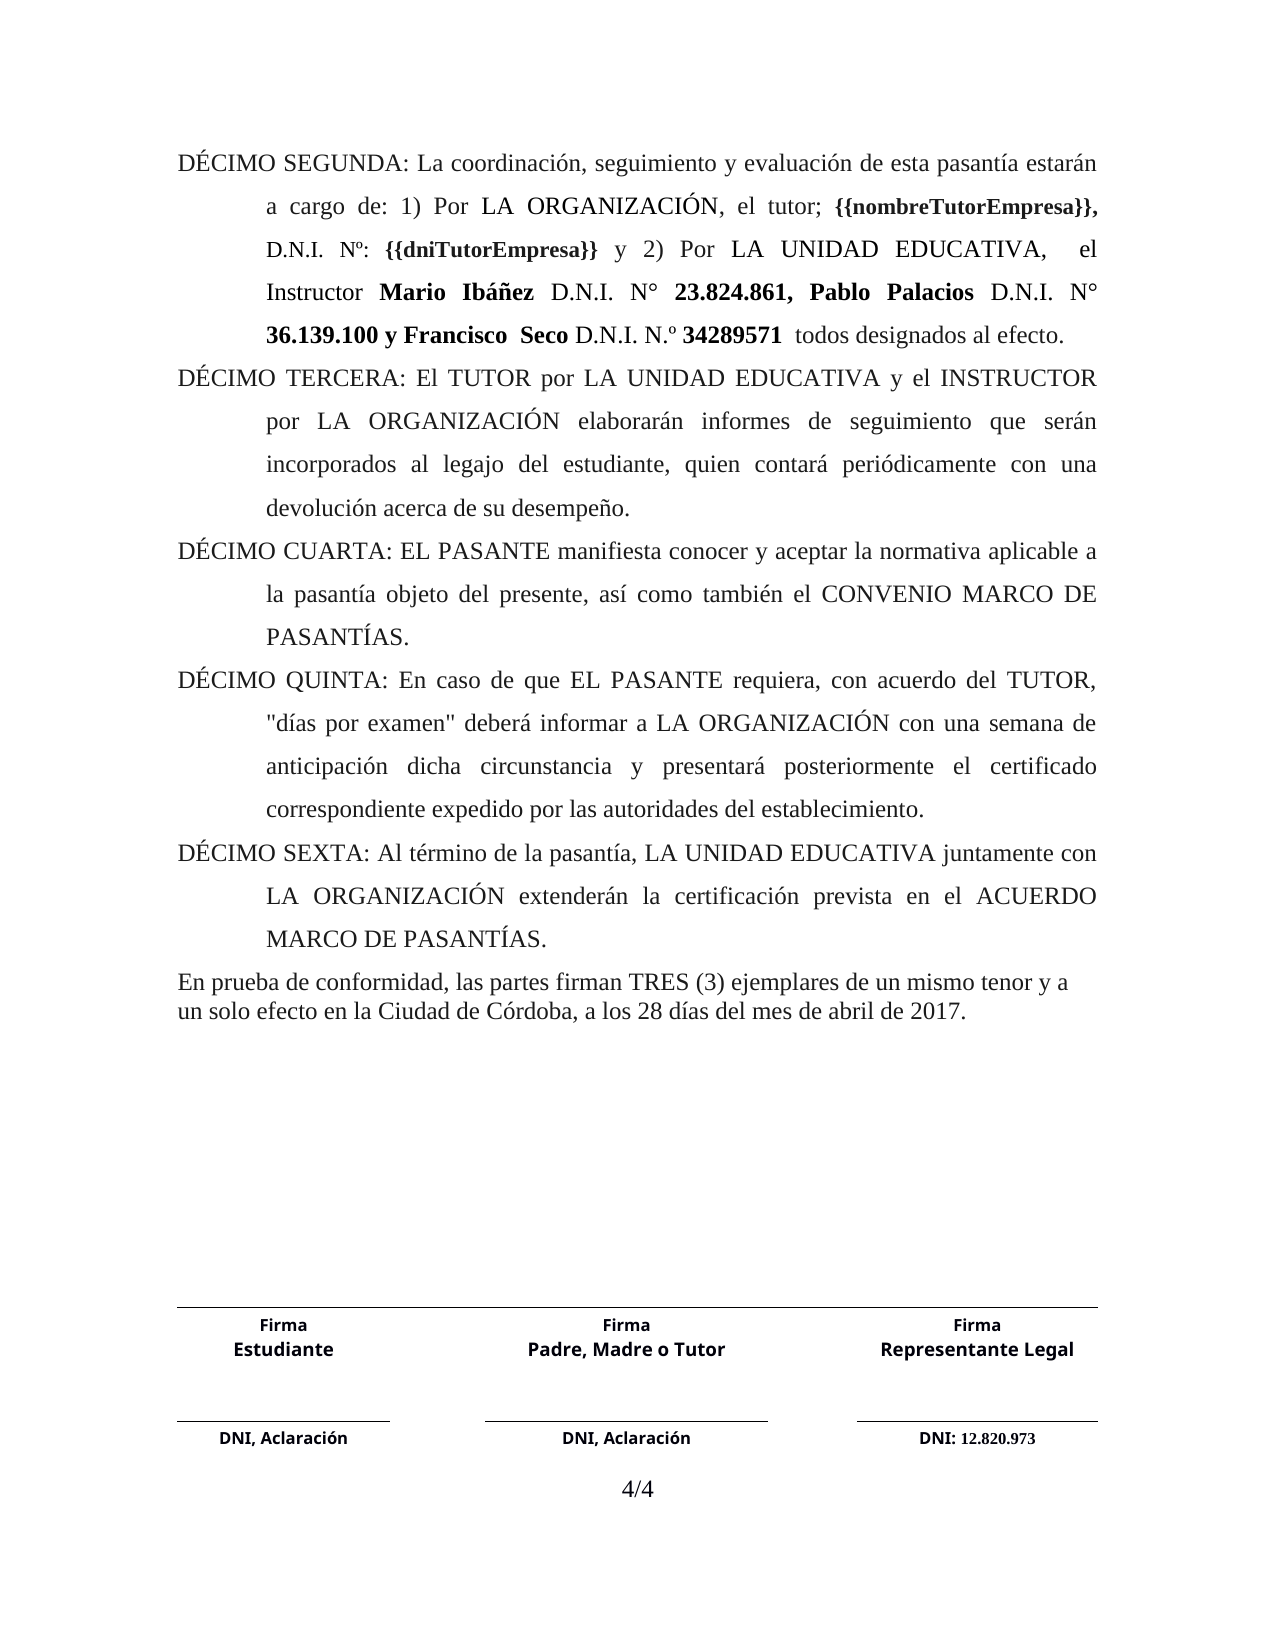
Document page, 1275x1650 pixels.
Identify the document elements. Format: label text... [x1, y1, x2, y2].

text En prueba de conformidad, las partes firman TRES (3) ejemplares de un mismo tenor y a un solo efecto en la Ciudad de Córdoba, a los 28 días del mes de abril de 2017. [177, 967, 1098, 1024]
text DÉCIMO CUARTA: EL PASANTE manifiesta conocer y aceptar la normativa aplicable a la pasantía objeto del presente, así como también el CONVENIO MARCO DE PASANTÍAS. [177, 536, 1098, 651]
text DÉCIMO QUINTA: En caso de que EL PASANTE requiera, con acuerdo del TUTOR, "días por examen" deberá informar a LA ORGANIZACIÓN con una semana de anticipación dicha circunstancia y presentará posteriormente el certificado correspondiente expedido por las autoridades del establecimiento. [177, 665, 1098, 823]
text DÉCIMO SEGUNDA: La coordinación, seguimiento y evaluación de esta pasantía estarán a cargo de: 1) Por LA ORGANIZACIÓN, el tutor; {{nombreTutorEmpresa}}, D.N.I. Nº: {{dniTutorEmpresa}} y 2) Por LA UNIDAD EDUCATIVA, el Instructor Mario Ibáñez D.N.I. N° 23.824.861, Pablo Palacios D.N.I. N° 36.139.100 y Francisco Seco D.N.I. N.º 34289571 todos designados al efecto. [177, 148, 1098, 349]
text DÉCIMO SEXTA: Al término de la pasantía, LA UNIDAD EDUCATIVA juntamente con LA ORGANIZACIÓN extenderán la certificación prevista en el ACUERDO MARCO DE PASANTÍAS. [177, 838, 1098, 953]
text DÉCIMO TERCERA: El TUTOR por LA UNIDAD EDUCATIVA y el INSTRUCTOR por LA ORGANIZACIÓN elaborarán informes de seguimiento que serán incorporados al legajo del estudiante, quien contará periódicamente con una devolución acerca de su desempeño. [177, 363, 1098, 521]
